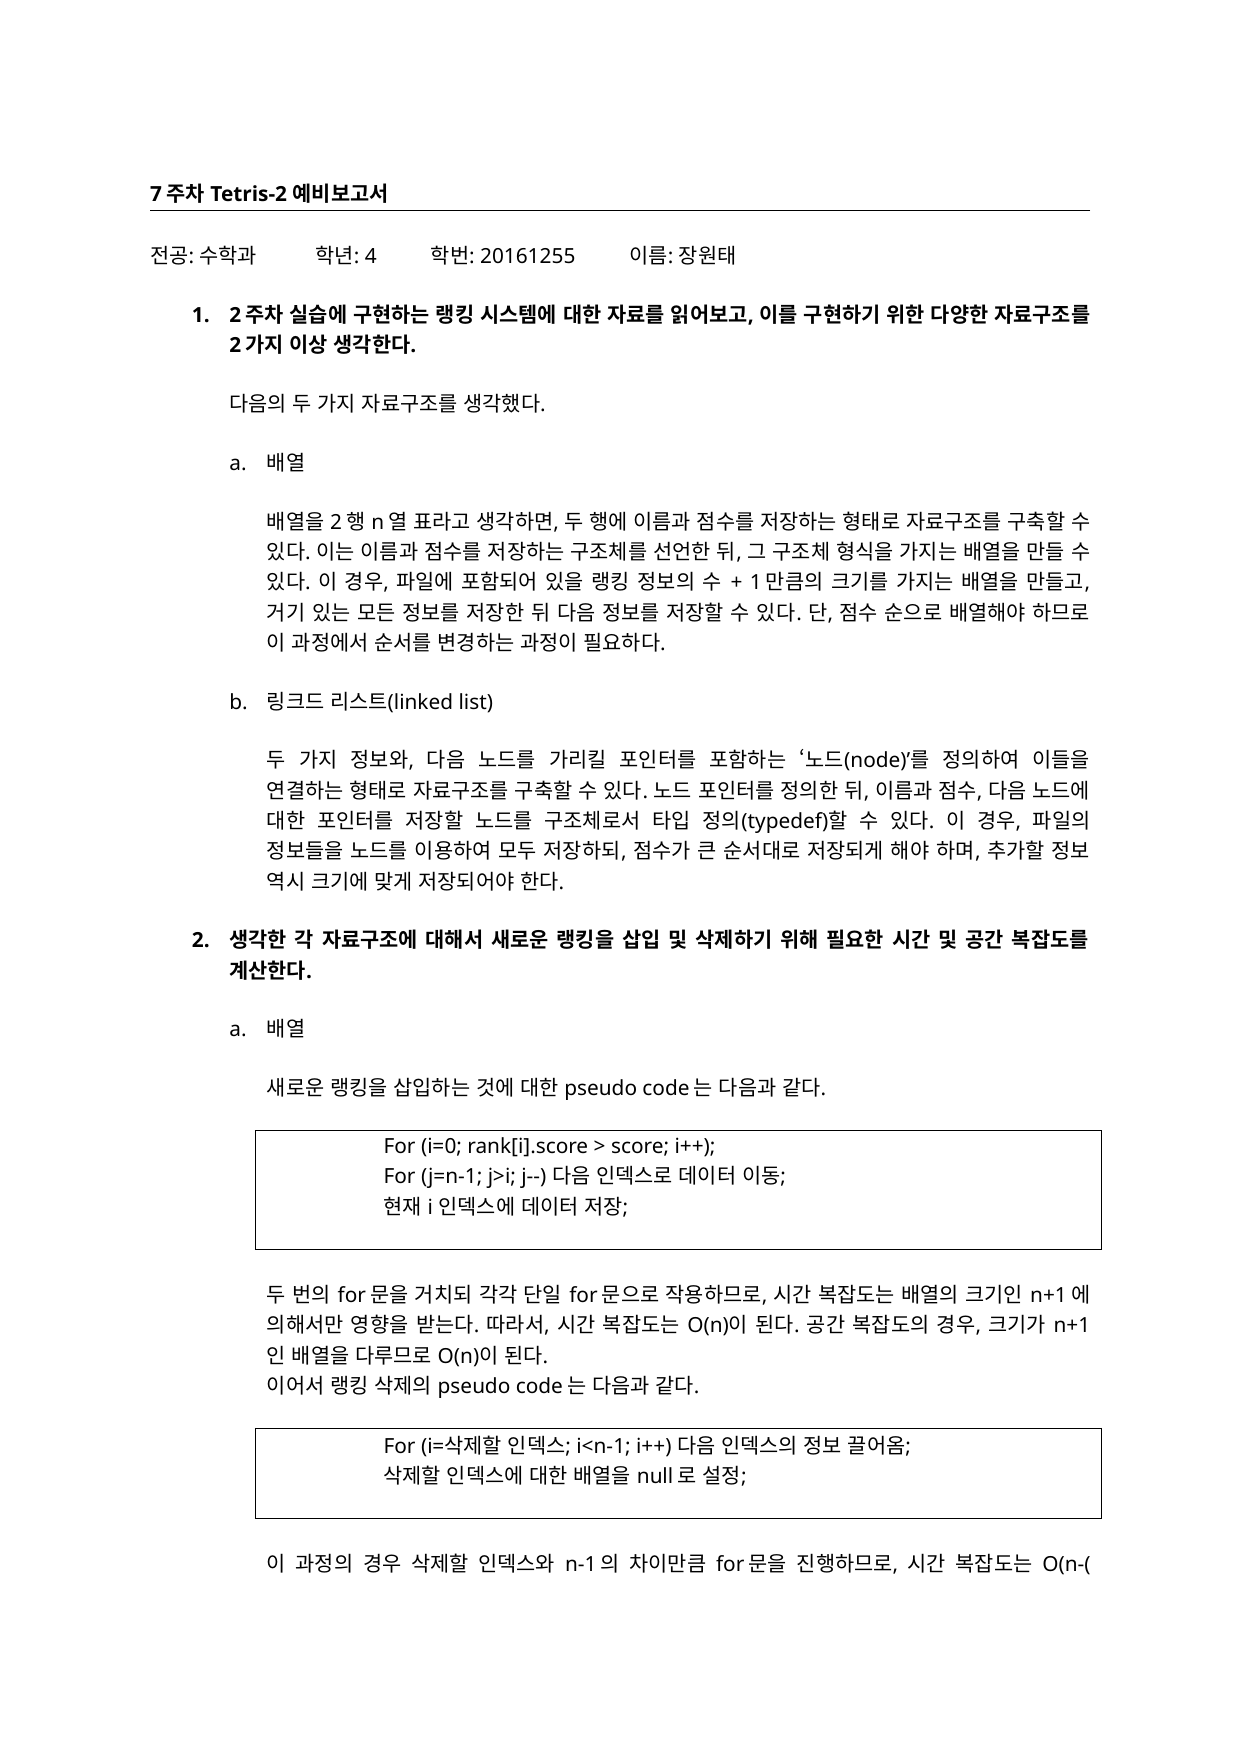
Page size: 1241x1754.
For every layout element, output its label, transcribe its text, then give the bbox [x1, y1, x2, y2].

table_header For (i=0; rank[i].score > score; i++); For (j=n-1; j>i; j--) 다음 인덱스로 데이터 이동; 현재 i 인덱스에 데이터 저장; [256, 1131, 1101, 1249]
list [267, 1547, 1090, 1578]
list 다음의 두 가지 자료구조를 생각했다. [229, 387, 1090, 418]
list 두 가지 정보와, 다음 노드를 가리킬 포인터를 포함하는 ‘노드(node)’를 정의하여 이들을 연결하는 형태로 자료구조를 구축할 수 있다. 노드 포인터를 정의한 뒤, 이름과 점수, 다음 노드에 대한 포인터를 저장할 노드를 구조체로서 타입 정의(typedef)할 수 있다. 이 경우, 파일의 정보들을 노드를 이용하여 모두 저장하되, 점수가 큰 순서대로 저장되게 해야 하며, 추가할 정보 역시 크기에 맞게 저장되어야 한다. [267, 744, 1090, 895]
list 배열 [229, 446, 1090, 476]
text 7주차 Tetris-2 예비보고서 [150, 177, 1090, 210]
list 이어서 랭킹 삭제의 pseudo code는 다음과 같다. [267, 1369, 1090, 1399]
list 두 번의 for문을 거치되 각각 단일 for문으로 작용하므로, 시간 복잡도는 배열의 크기인 n+1에 의해서만 영향을 받는다. 따라서, 시간 복잡도는 O(n)이 된다. 공간 복잡도의 경우, 크기가 n+1인 배열을 다루므로 O(n)이 된다. [267, 1278, 1090, 1369]
list 새로운 랭킹을 삽입하는 것에 대한 pseudo code는 다음과 같다. [267, 1071, 1090, 1102]
list 2주차 실습에 구현하는 랭킹 시스템에 대한 자료를 읽어보고, 이를 구현하기 위한 다양한 자료구조를 2가지 이상 생각한다. [192, 298, 1090, 359]
text 전공: 수학과 학년: 4 학번: 20161255 이름: 장원태 [150, 239, 1090, 270]
list 링크드 리스트(linked list) [229, 685, 1090, 715]
list 생각한 각 자료구조에 대해서 새로운 랭킹을 삽입 및 삭제하기 위해 필요한 시간 및 공간 복잡도를 계산한다. [192, 924, 1090, 984]
table_header For (i=삭제할 인덱스; i<n-1; i++) 다음 인덱스의 정보 끌어옴; 삭제할 인덱스에 대한 배열을 null로 설정; [256, 1429, 1101, 1518]
list 배열을 2행 n열 표라고 생각하면, 두 행에 이름과 점수를 저장하는 형태로 자료구조를 구축할 수 있다. 이는 이름과 점수를 저장하는 구조체를 선언한 뒤, 그 구조체 형식을 가지는 배열을 만들 수 있다. 이 경우, 파일에 포함되어 있을 랭킹 정보의 수 + 1만큼의 크기를 가지는 배열을 만들고, 거기 있는 모든 정보를 저장한 뒤 다음 정보를 저장할 수 있다. 단, 점수 순으로 배열해야 하므로 이 과정에서 순서를 변경하는 과정이 필요하다. [267, 505, 1090, 656]
list 배열 [229, 1013, 1090, 1043]
